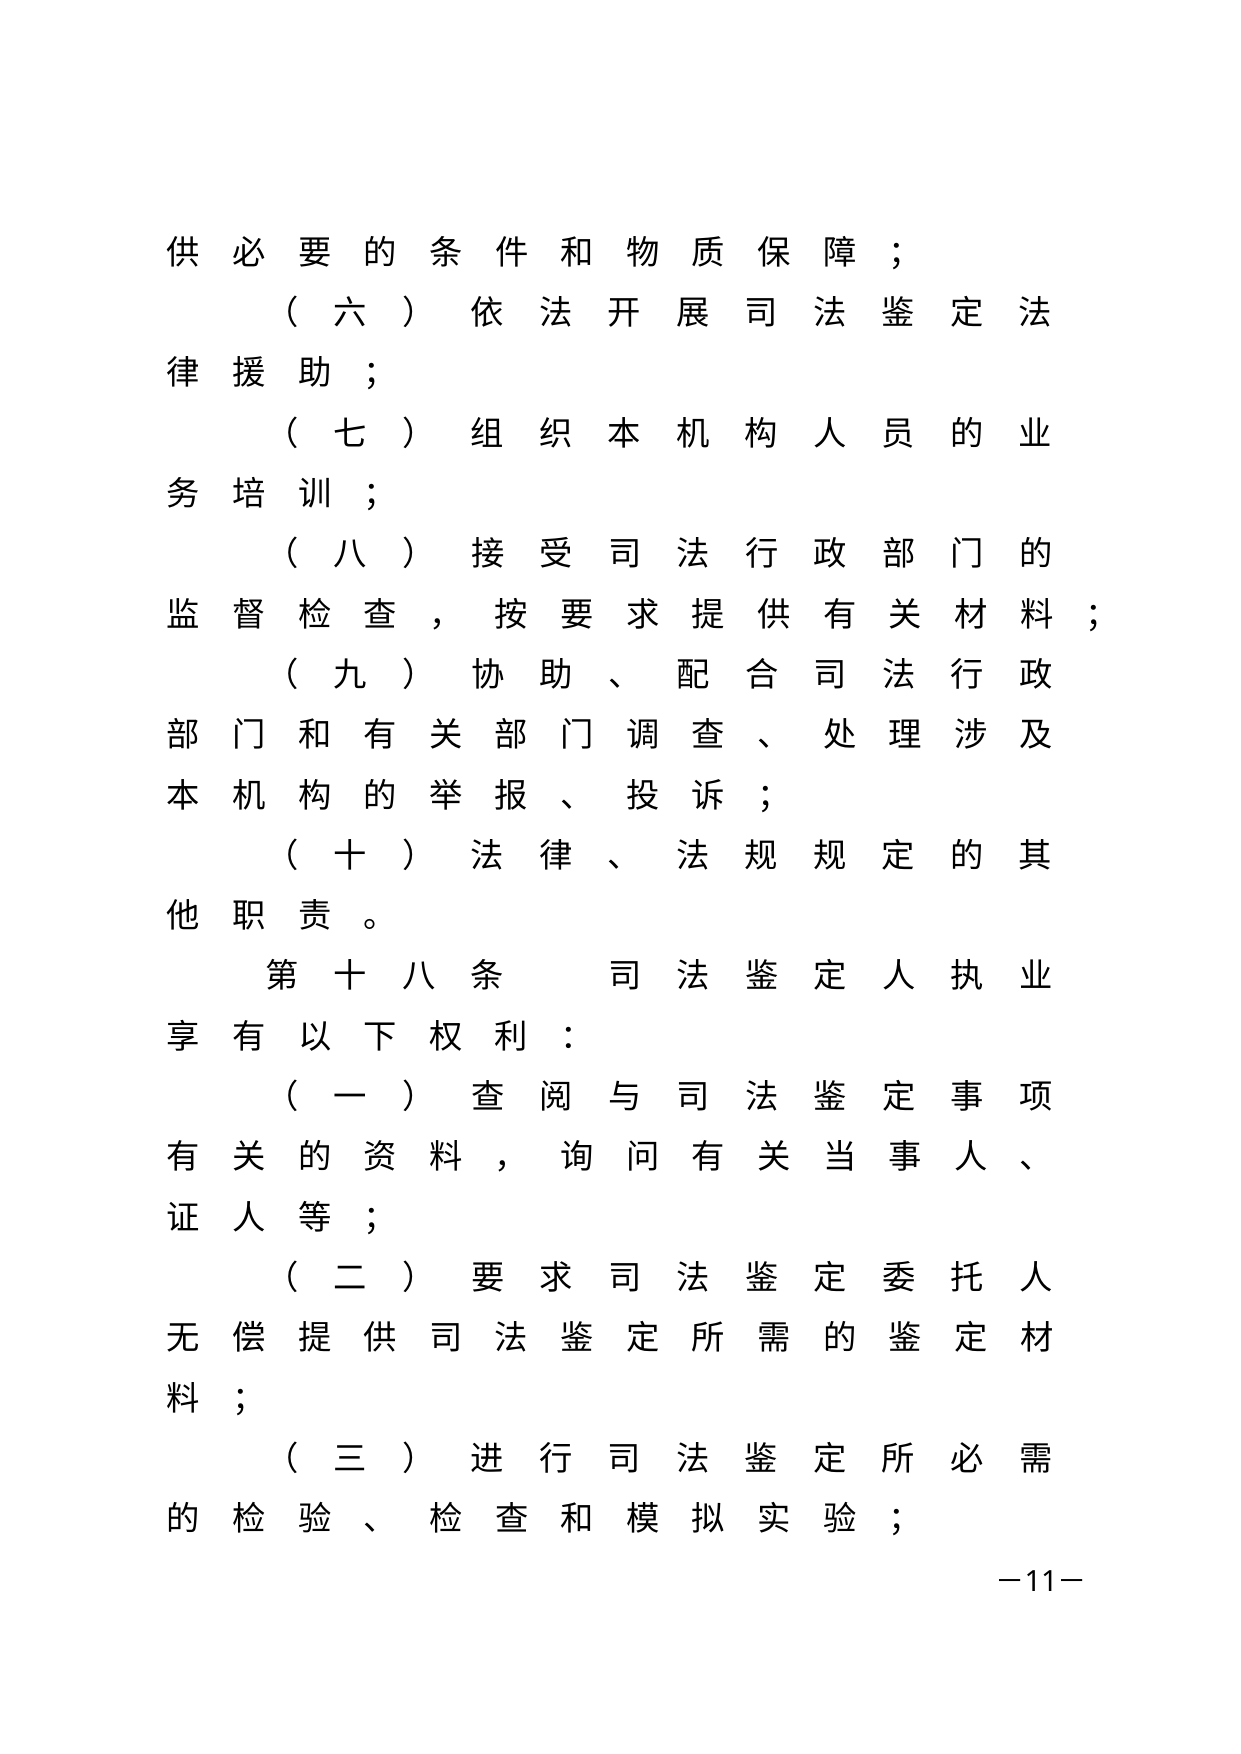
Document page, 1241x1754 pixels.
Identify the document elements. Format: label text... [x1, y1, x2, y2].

text （三）进行司法鉴定所必需的检验、检查和模拟实验； [167, 1426, 1085, 1546]
text （五）为鉴定人执业活动提供必要的条件和物质保障； [167, 219, 1085, 280]
text （八）接受司法行政部门的监督检查，按要求提供有关材料； [167, 521, 1085, 642]
text （一）查阅与司法鉴定事项有关的资料，询问有关当事人、证人等； [167, 1064, 1085, 1245]
text （七）组织本机构人员的业务培训； [167, 400, 1085, 521]
text 第十八条 司法鉴定人执业享有以下权利： [167, 943, 1085, 1064]
text （九）协助、配合司法行政部门和有关部门调查、处理涉及本机构的举报、投诉； [167, 642, 1085, 823]
text （二）要求司法鉴定委托人无偿提供司法鉴定所需的鉴定材料； [167, 1245, 1085, 1426]
text （十）法律、法规规定的其他职责。 [167, 823, 1085, 943]
text （六）依法开展司法鉴定法律援助； [167, 280, 1085, 400]
